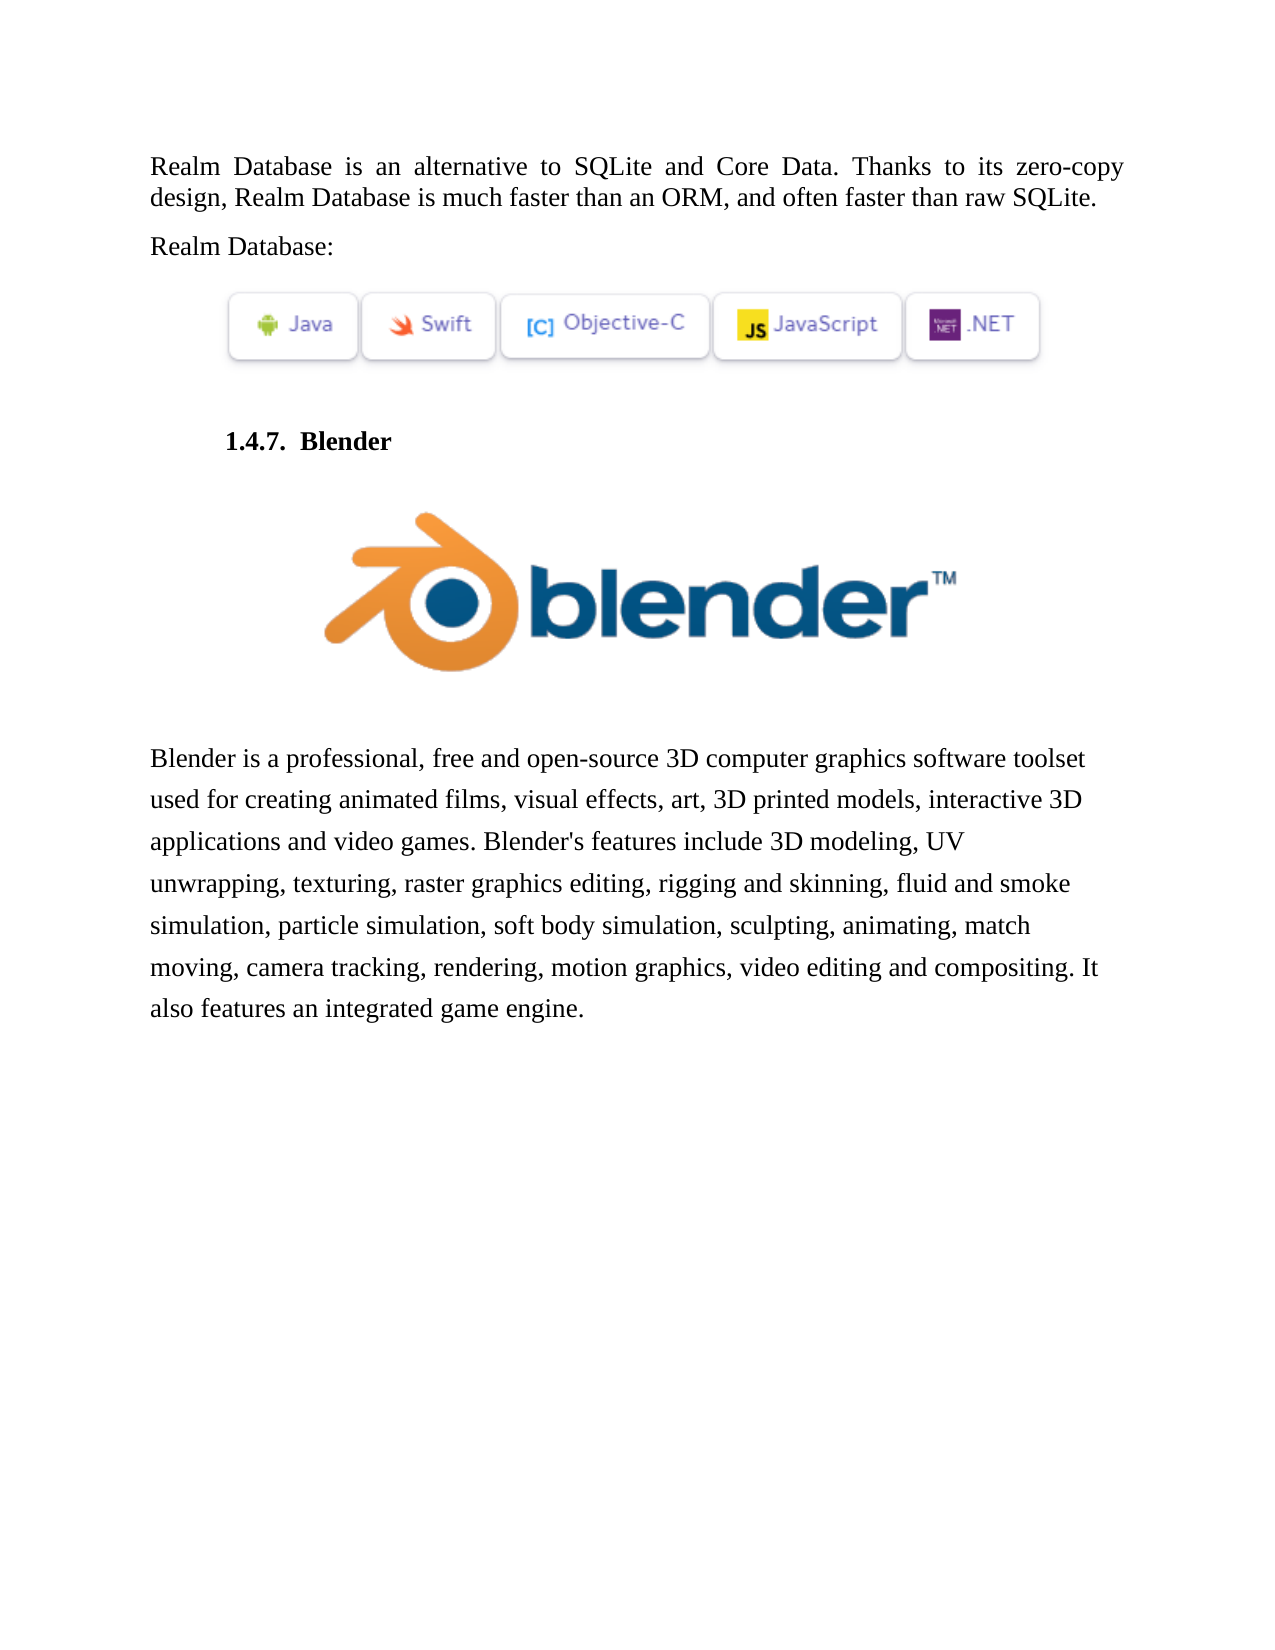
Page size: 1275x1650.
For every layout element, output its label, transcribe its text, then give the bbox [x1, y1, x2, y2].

text Realm Database is an alternative to SQLite and Core Data. Thanks to its zero-copy design, Realm Database is much faster than an ORM, and often faster than raw SQLite. [150, 150, 1125, 212]
text Realm Database: [150, 230, 1125, 261]
list Blender [225, 414, 1125, 456]
picture [278, 493, 997, 694]
picture [217, 278, 1058, 377]
text Blender is a professional, free and open-source 3D computer graphics software toolset used for creating animated films, visual effects, art, 3D printed models, interactive 3D applications and video games. Blender's features include 3D modeling, UV unwrapping, texturing, raster graphics editing, rigging and skinning, fluid and smoke simulation, particle simulation, soft body simulation, sculpting, animating, match moving, camera tracking, rendering, motion graphics, video editing and compositing. It also features an integrated game engine. [150, 731, 1125, 1023]
